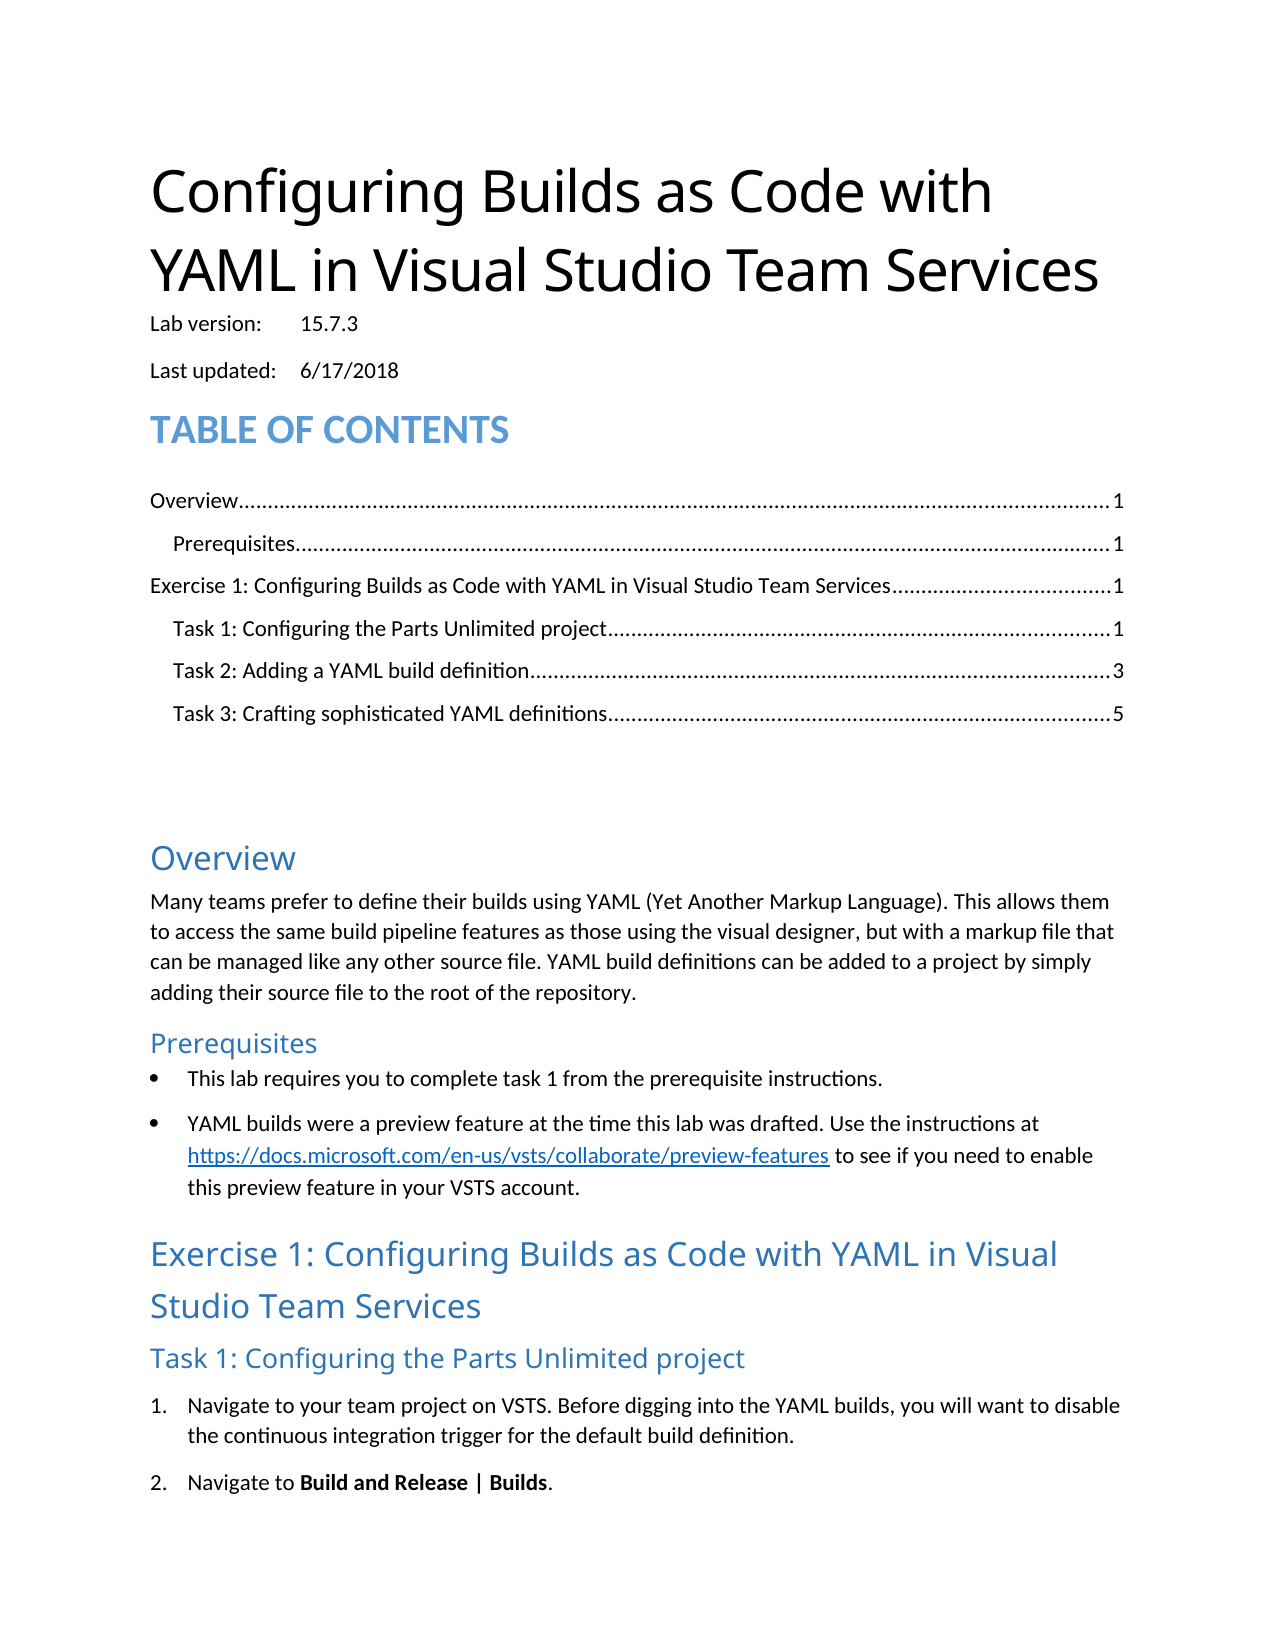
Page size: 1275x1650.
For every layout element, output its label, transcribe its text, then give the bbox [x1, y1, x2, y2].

list This lab requires you to complete task 1 from the prerequisite instructions. [150, 1064, 1125, 1092]
subtitle Overview [150, 835, 1125, 880]
title Configuring Builds as Code with YAML in Visual Studio Team Services [150, 150, 1125, 309]
subtitle Prerequisites [150, 1024, 1125, 1061]
list YAML builds were a preview feature at the time this lab was drafted. Use the instructions at https://docs.microsoft.com/en-us/vsts/collaborate/preview-features to see if you need to enable this preview feature in your VSTS account. [150, 1109, 1125, 1201]
subtitle Exercise 1: Configuring Builds as Code with YAML in Visual Studio Team Services [150, 1231, 1125, 1328]
text Lab version: 15.7.3 [150, 309, 1125, 337]
list Navigate to Build and Release | Builds. [150, 1468, 1125, 1497]
subtitle Task 1: Configuring the Parts Unlimited project [150, 1339, 1125, 1376]
text Last updated: 6/17/2018 [150, 356, 1125, 384]
list Navigate to your team project on VSTS. Before digging into the YAML builds, you will want to disable the continuous integration trigger for the default build definition. [150, 1391, 1125, 1450]
text Many teams prefer to define their builds using YAML (Yet Another Markup Language). This allows them to access the same build pipeline features as those using the visual designer, but with a markup file that can be managed like any other source file. YAML build definitions can be added to a project by simply adding their source file to the root of the repository. [150, 887, 1125, 1006]
